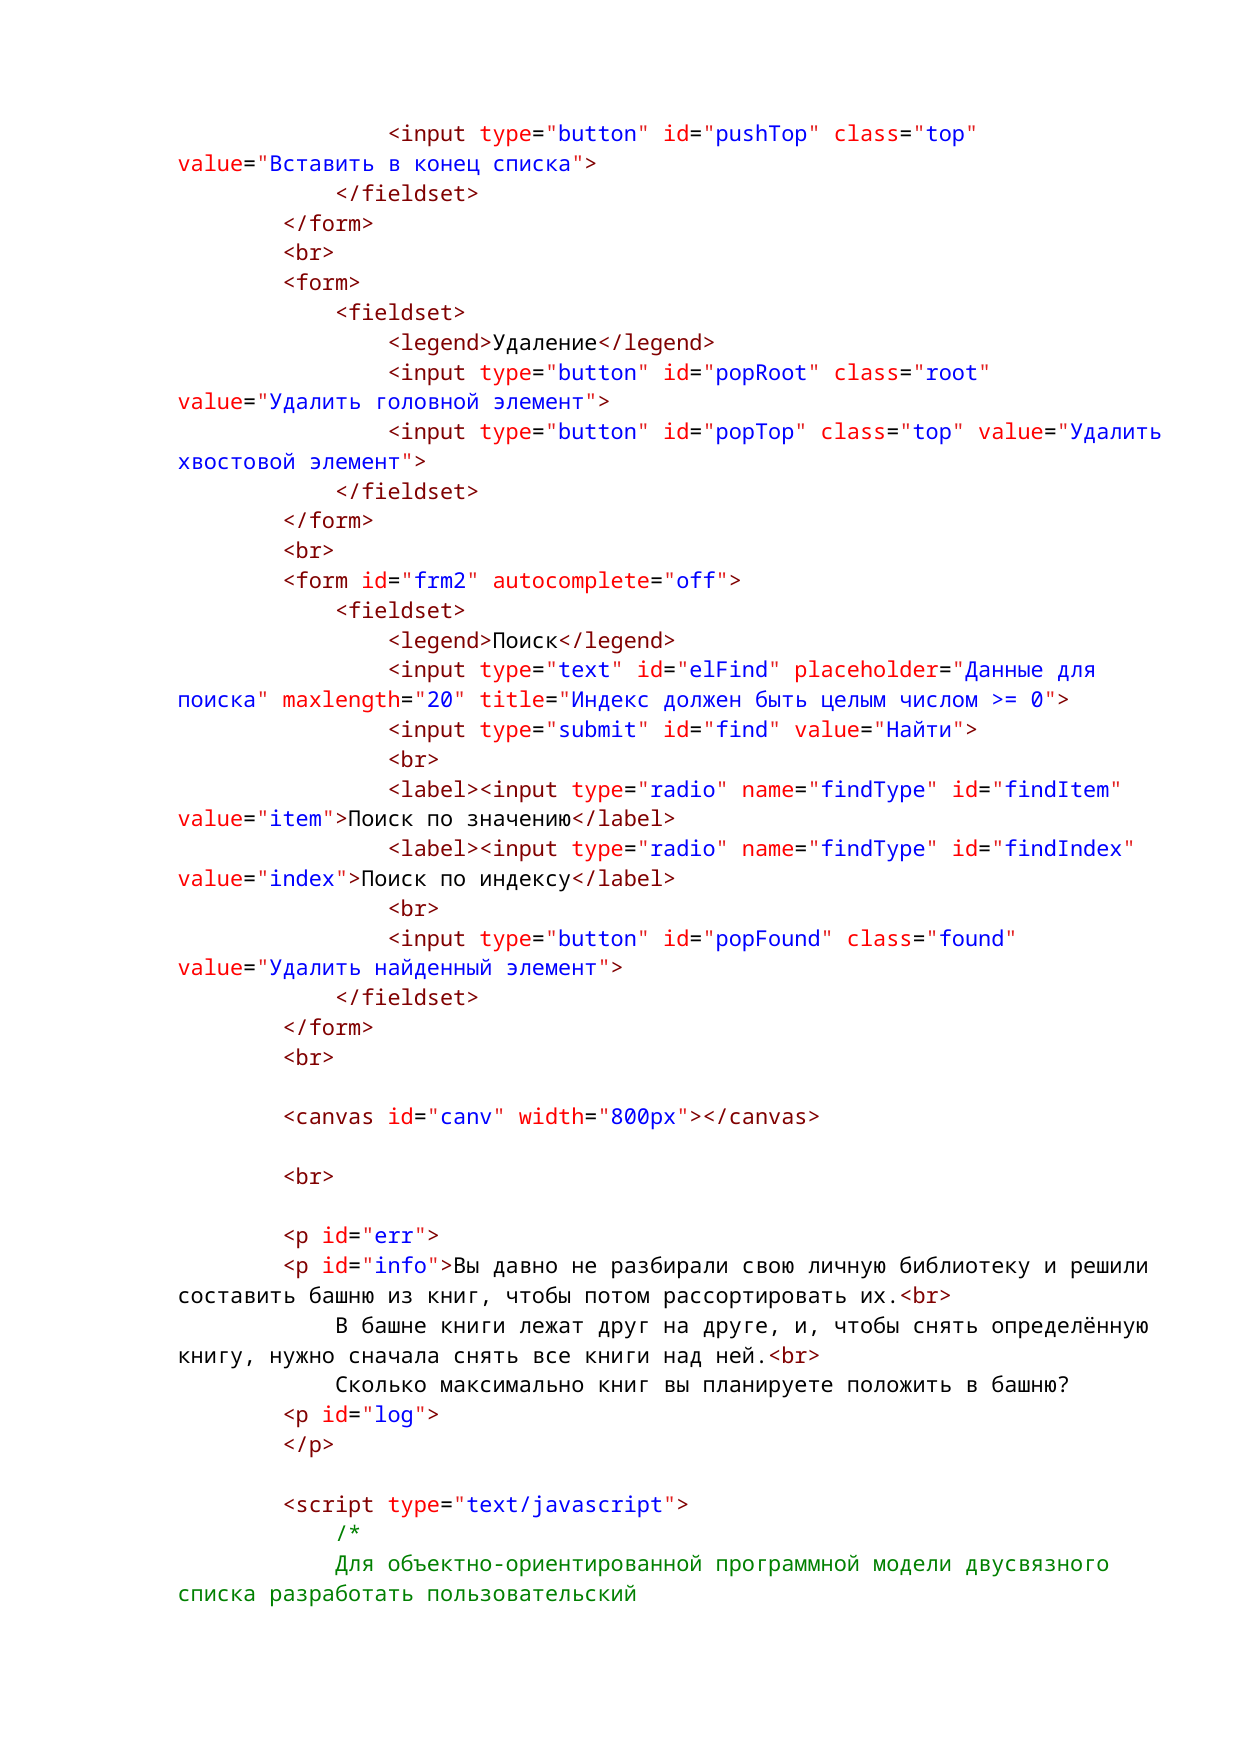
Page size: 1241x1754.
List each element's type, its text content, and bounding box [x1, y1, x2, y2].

text <input type="button" id="popFound" class="found" value="Удалить найденный элемент"> [177, 922, 1181, 982]
text <p id="err"> [177, 1220, 1181, 1250]
text <legend>Поиск</legend> [177, 624, 1181, 654]
text <br> [177, 744, 1181, 773]
text </fieldset> [177, 178, 1181, 207]
text <form id="frm2" autocomplete="off"> [177, 565, 1181, 595]
text <br> [177, 1161, 1181, 1191]
text <label><input type="radio" name="findType" id="findItem" value="item">Поиск по значению</label> [177, 773, 1181, 833]
text Для объектно-ориентированной программной модели двусвязного списка разработать пользовательский [177, 1548, 1181, 1608]
text <script type="text/javascript"> [177, 1488, 1181, 1518]
text /* [177, 1518, 1181, 1548]
text <p id="info">Вы давно не разбирали свою личную библиотеку и решили составить башню из книг, чтобы потом рассортировать их.<br> [177, 1250, 1181, 1310]
text <br> [177, 893, 1181, 922]
text <br> [177, 535, 1181, 565]
text </form> [177, 207, 1181, 237]
text <input type="button" id="pushTop" class="top" value="Вставить в конец списка"> [177, 118, 1181, 178]
text <form> [177, 267, 1181, 297]
text В башне книги лежат друг на друге, и, чтобы снять определённую книгу, нужно сначала снять все книги над ней.<br> [177, 1310, 1181, 1369]
text </fieldset> [177, 982, 1181, 1012]
text <input type="button" id="popRoot" class="root" value="Удалить головной элемент"> [177, 356, 1181, 416]
text <label><input type="radio" name="findType" id="findIndex" value="index">Поиск по индексу</label> [177, 833, 1181, 893]
text <legend>Удаление</legend> [177, 327, 1181, 356]
text <br> [177, 1042, 1181, 1071]
text </form> [177, 505, 1181, 535]
text <canvas id="canv" width="800px"></canvas> [177, 1101, 1181, 1131]
text <fieldset> [177, 297, 1181, 327]
text <input type="button" id="popTop" class="top" value="Удалить хвостовой элемент"> [177, 416, 1181, 476]
text </form> [177, 1012, 1181, 1042]
text <fieldset> [177, 595, 1181, 624]
text </fieldset> [177, 476, 1181, 505]
text <input type="submit" id="find" value="Найти"> [177, 714, 1181, 744]
text <p id="log"> [177, 1399, 1181, 1429]
text <input type="text" id="elFind" placeholder="Данные для поиска" maxlength="20" title="Индекс должен быть целым числом >= 0"> [177, 654, 1181, 714]
text Сколько максимально книг вы планируете положить в башню? [177, 1369, 1181, 1399]
text </p> [177, 1429, 1181, 1459]
text <br> [177, 237, 1181, 267]
